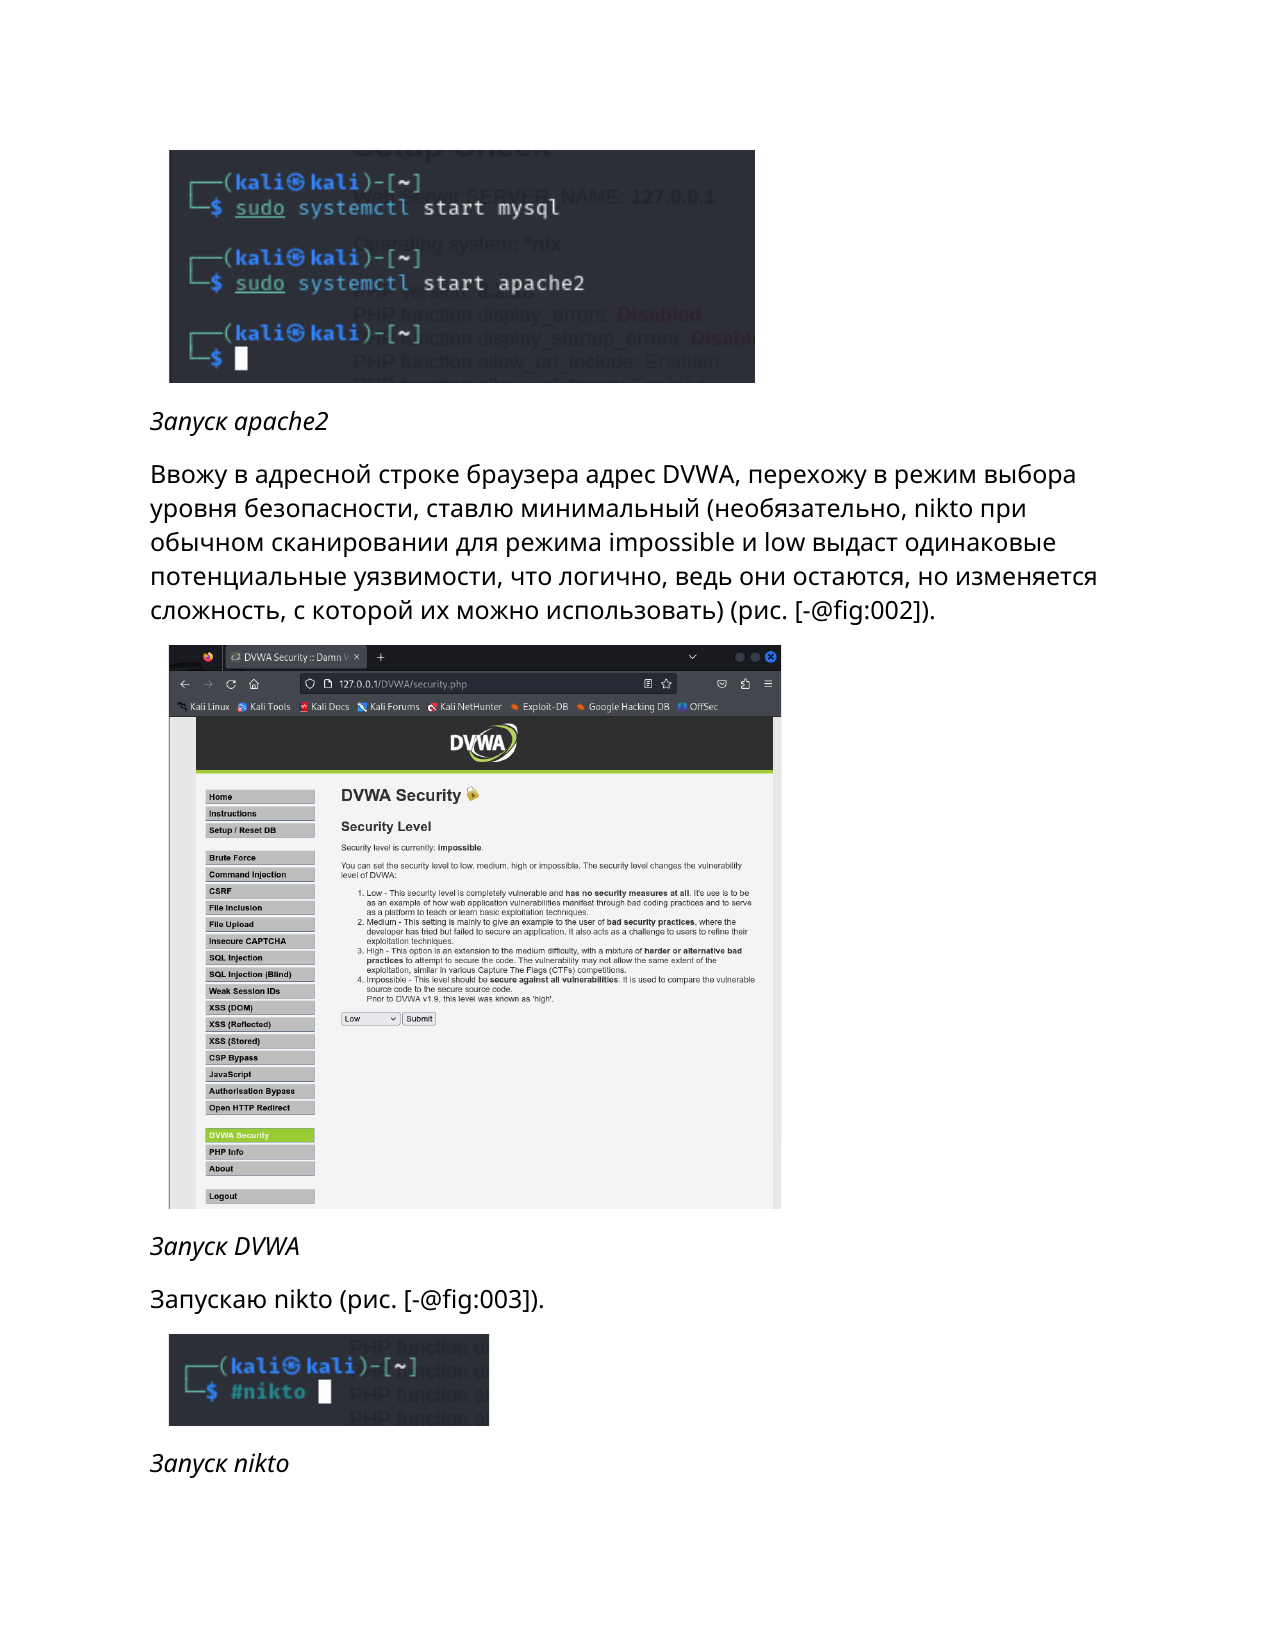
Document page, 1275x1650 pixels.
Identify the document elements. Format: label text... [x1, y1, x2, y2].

text Запуск DVWA [150, 1229, 1125, 1263]
picture [168, 645, 782, 1209]
picture [168, 150, 755, 383]
text Запускаю nikto (рис. [-@fig:003]). [150, 1282, 1125, 1316]
picture [168, 1334, 490, 1426]
text Ввожу в адресной строке браузера адрес DVWA, перехожу в режим выбора уровня безопасности, ставлю минимальный (необязательно, nikto при обычном сканировании для режима impossible и low выдаст одинаковые потенциальные уязвимости, что логично, ведь они остаются, но изменяется сложность, с которой их можно использовать) (рис. [-@fig:002]). [150, 456, 1125, 627]
text Запуск nikto [150, 1446, 1125, 1480]
text Запуск apache2 [150, 404, 1125, 438]
